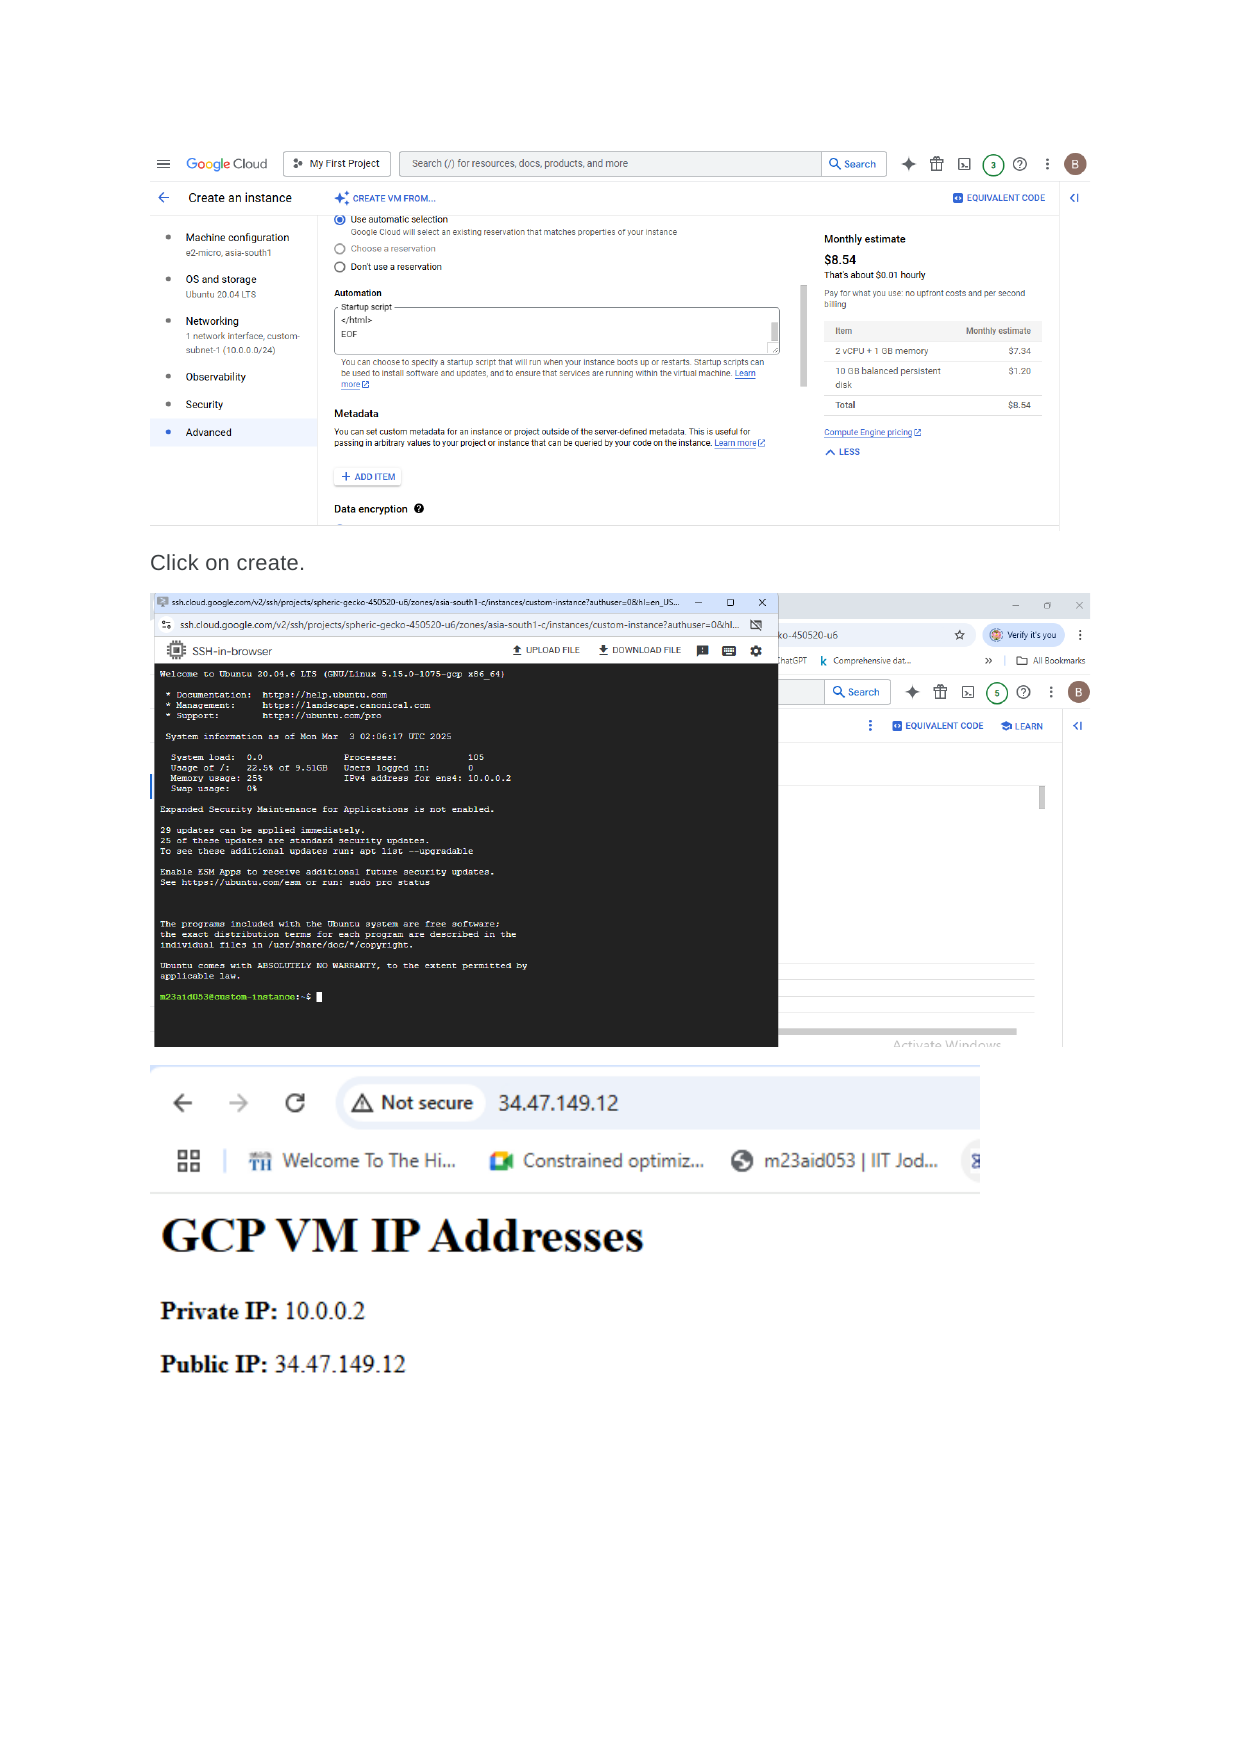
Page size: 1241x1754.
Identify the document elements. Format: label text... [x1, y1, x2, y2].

picture [150, 1065, 980, 1462]
text Click on create. [150, 549, 1090, 575]
picture [150, 593, 1091, 1047]
picture [150, 150, 1091, 531]
